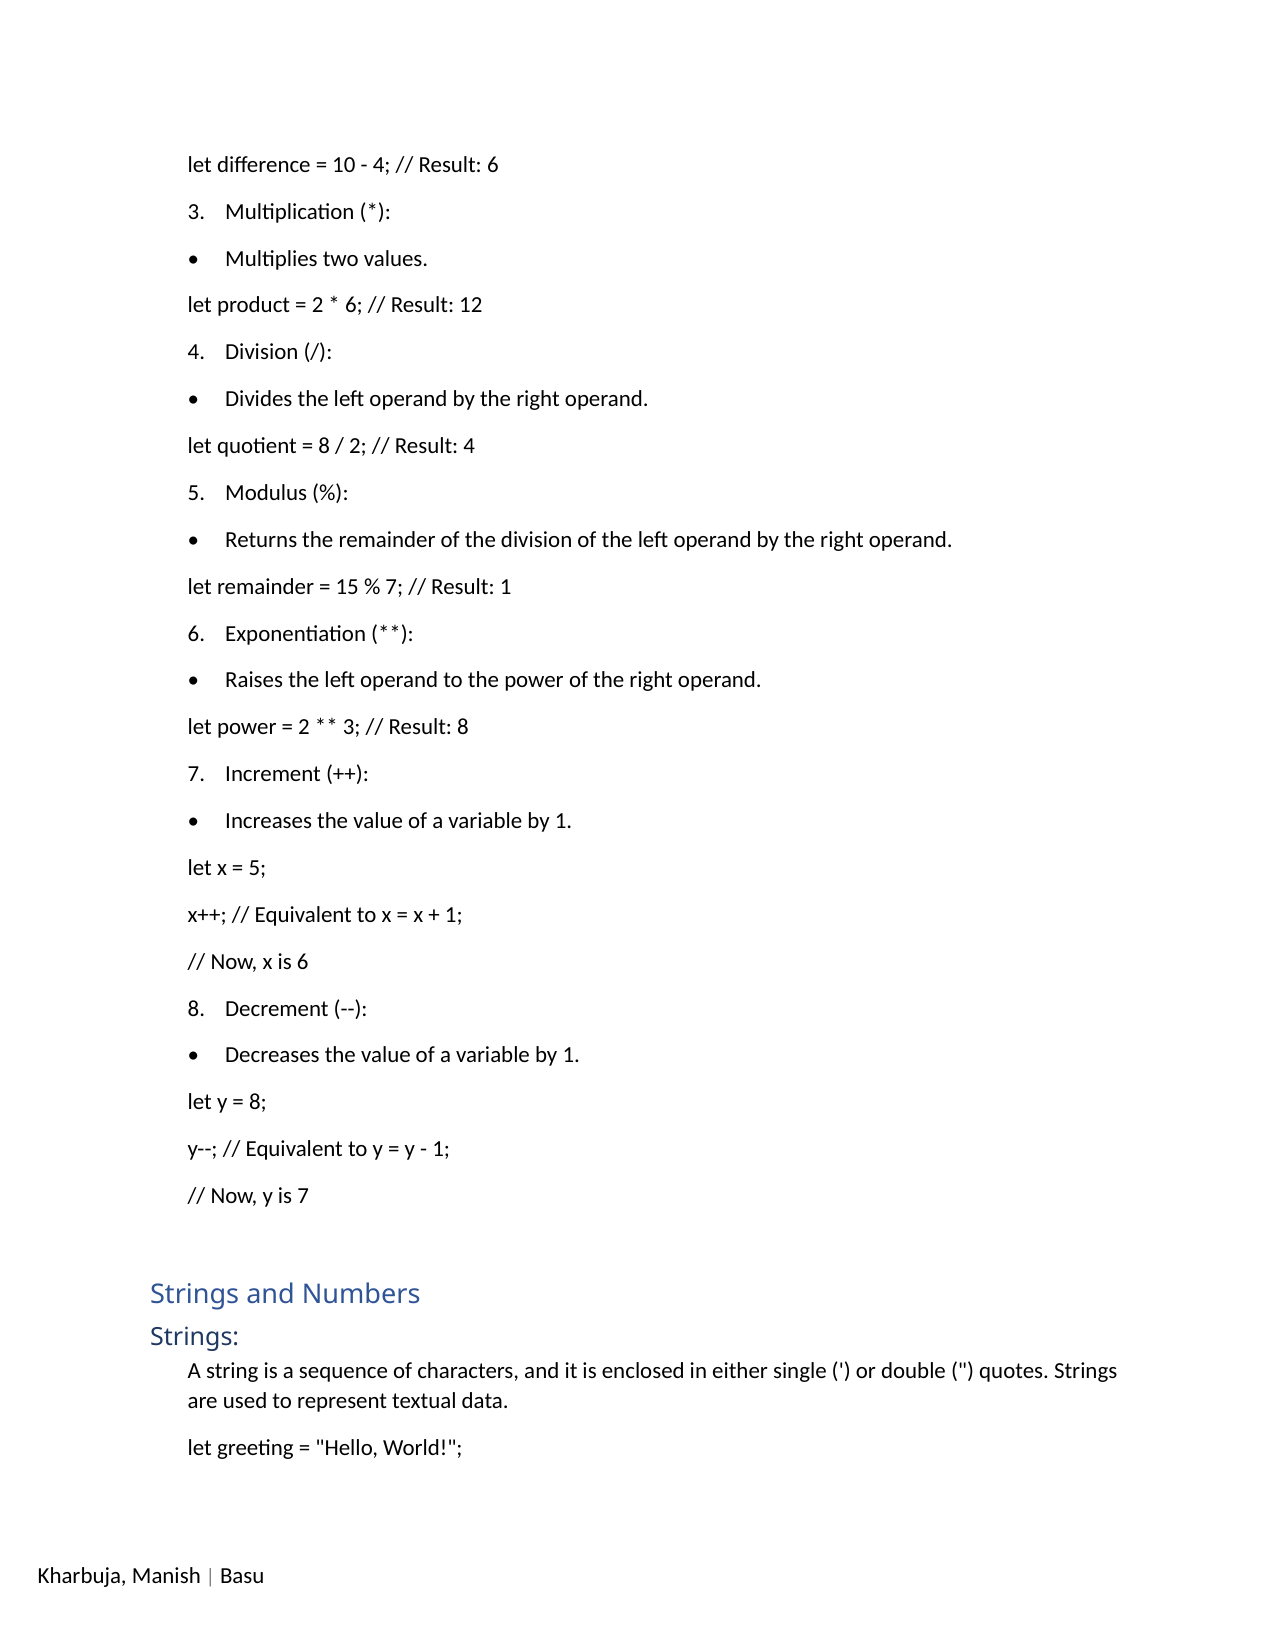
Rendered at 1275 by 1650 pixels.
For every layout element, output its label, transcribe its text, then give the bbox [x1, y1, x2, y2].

text • Raises the left operand to the power of the right operand. [187, 666, 1125, 694]
list Increment (++): [187, 759, 1125, 787]
text let greeting = "Hello, World!"; [187, 1433, 1125, 1461]
list Decrement (--): [187, 994, 1125, 1022]
text • Returns the remainder of the division of the left operand by the right operand. [187, 525, 1125, 553]
list Division (/): [187, 337, 1125, 366]
subtitle Strings and Numbers [150, 1275, 1125, 1312]
subtitle Strings: [150, 1319, 1125, 1353]
text let product = 2 * 6; // Result: 12 [187, 291, 1125, 319]
text • Divides the left operand by the right operand. [187, 384, 1125, 412]
list Modulus (%): [187, 478, 1125, 506]
text • Multiplies two values. [187, 244, 1125, 272]
text let quotient = 8 / 2; // Result: 4 [187, 431, 1125, 459]
text let difference = 10 - 4; // Result: 6 [187, 150, 1125, 178]
text • Decreases the value of a variable by 1. [187, 1041, 1125, 1069]
text • Increases the value of a variable by 1. [187, 806, 1125, 834]
text A string is a sequence of characters, and it is enclosed in either single (') or double (") quotes. Strings are used to represent textual data. [187, 1356, 1125, 1414]
text let y = 8; [187, 1087, 1125, 1116]
text let remainder = 15 % 7; // Result: 1 [187, 572, 1125, 600]
text // Now, x is 6 [187, 947, 1125, 975]
text x++; // Equivalent to x = x + 1; [187, 900, 1125, 928]
text // Now, y is 7 [187, 1181, 1125, 1209]
text let power = 2 ** 3; // Result: 8 [187, 712, 1125, 741]
list Multiplication (*): [187, 197, 1125, 225]
list Exponentiation (**): [187, 619, 1125, 647]
text y--; // Equivalent to y = y - 1; [187, 1134, 1125, 1162]
text let x = 5; [187, 853, 1125, 881]
